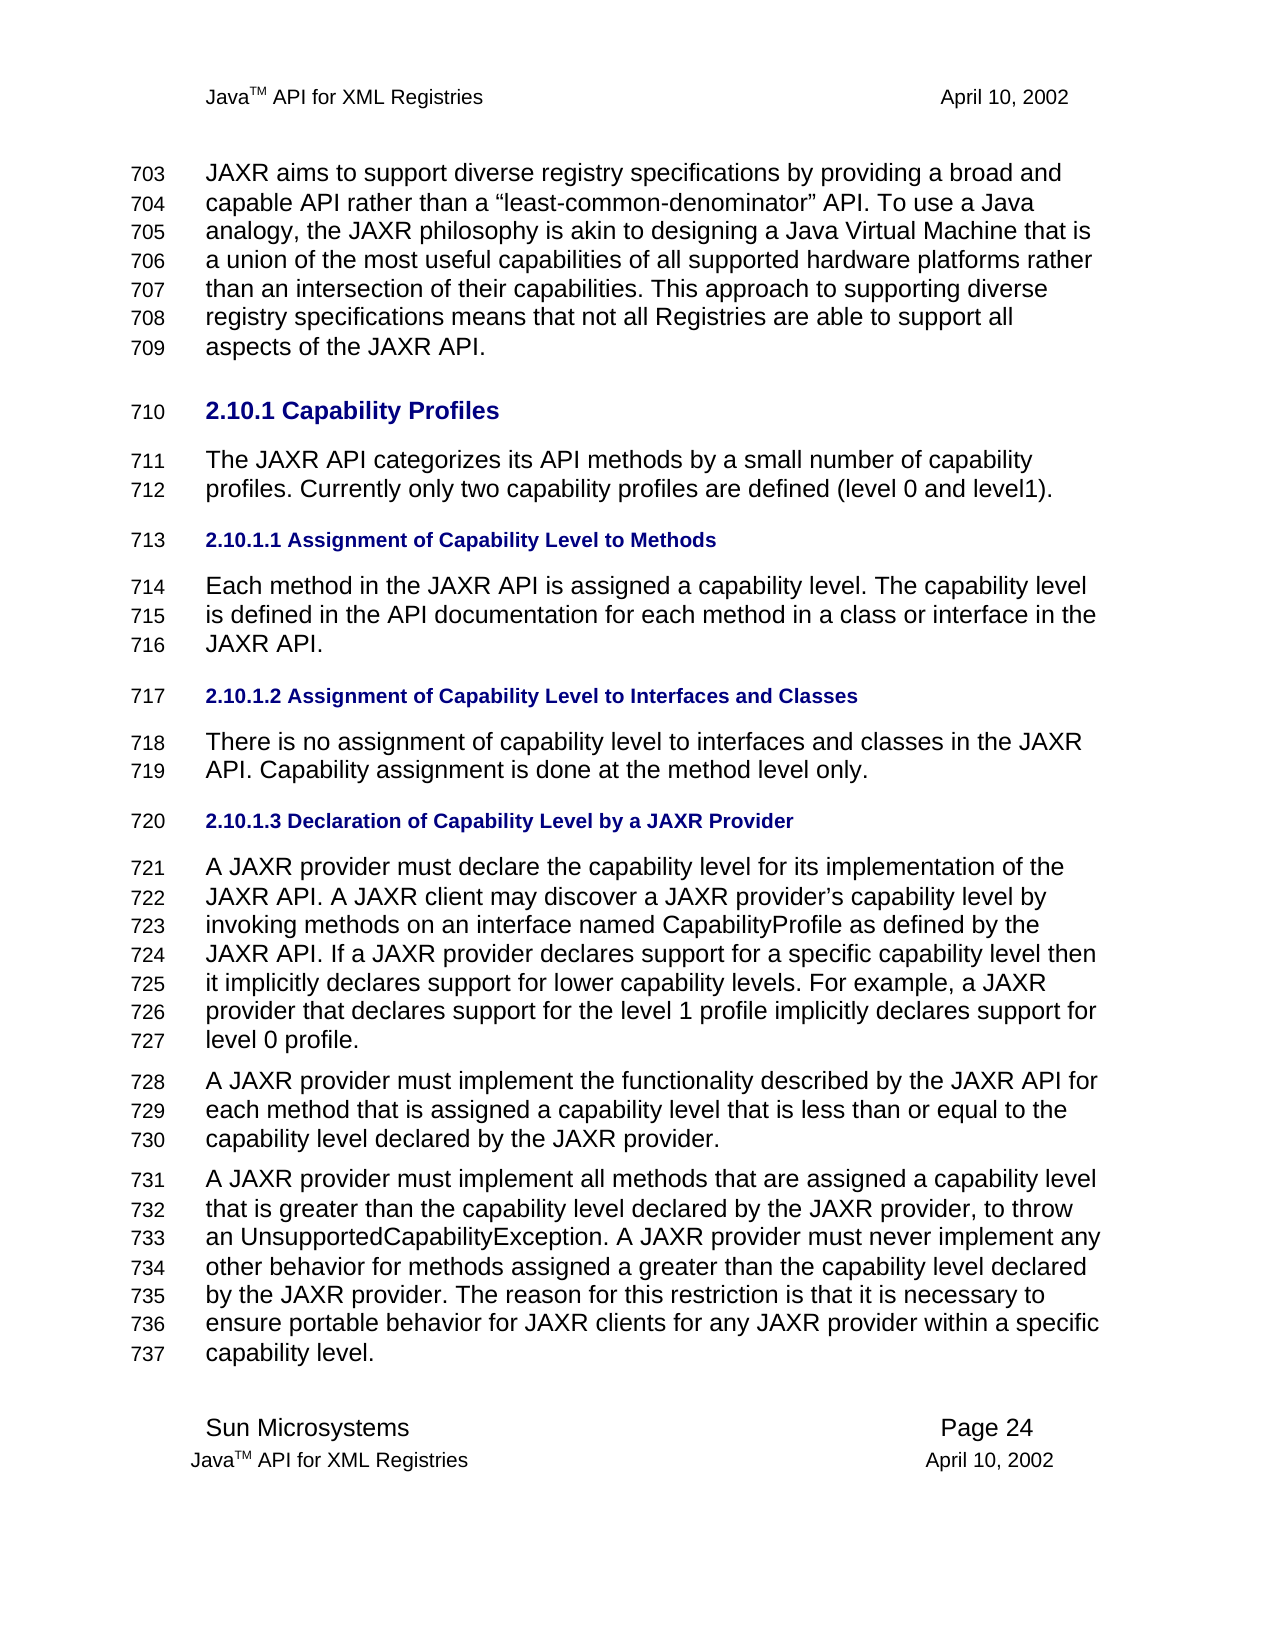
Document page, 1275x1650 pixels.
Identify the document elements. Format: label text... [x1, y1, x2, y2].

text 713 2.10.1.1 Assignment of Capability Level to Methods [130, 528, 1110, 552]
text 736 ensure portable behavior for JAXR clients for any JAXR provider within a specific [130, 1309, 1110, 1337]
text 729 each method that is assigned a capability level that is less than or equal to the [130, 1096, 1110, 1124]
text 735 by the JAXR provider. The reason for this restriction is that it is necessary to [130, 1281, 1110, 1309]
text 737 capability level. [130, 1338, 1110, 1367]
text 714 Each method in the JAXR API is assigned a capability level. The capability level [130, 571, 1110, 600]
text 716 JAXR API. [130, 629, 1110, 658]
text 709 aspects of the JAXR API. [130, 332, 1110, 361]
text 730 capability level declared by the JAXR provider. [130, 1124, 1110, 1153]
text 732 that is greater than the capability level declared by the JAXR provider, to throw [130, 1195, 1110, 1223]
text JavaTM API for XML Registries April 10, 2002 [190, 1447, 1110, 1472]
text 733 an UnsupportedCapabilityException. A JAXR provider must never implement any [130, 1223, 1110, 1251]
text 710 2.10.1 Capability Profiles [130, 396, 1110, 425]
text 727 level 0 profile. [130, 1026, 1110, 1054]
text 712 profiles. Currently only two capability profiles are defined (level 0 and level1). [130, 474, 1110, 503]
text 731 A JAXR provider must implement all methods that are assigned a capability level [130, 1165, 1110, 1193]
text 725 it implicitly declares support for lower capability levels. For example, a JAXR [130, 968, 1110, 997]
text 734 other behavior for methods assigned a greater than the capability level declared [130, 1252, 1110, 1281]
text 703 JAXR aims to support diverse registry specifications by providing a broad and [130, 159, 1110, 187]
text 707 than an intersection of their capabilities. This approach to supporting diverse [130, 274, 1110, 303]
text 705 analogy, the JAXR philosophy is akin to designing a Java Virtual Machine that is [130, 217, 1110, 245]
text 721 A JAXR provider must declare the capability level for its implementation of the [130, 852, 1110, 881]
text 726 provider that declares support for the level 1 profile implicitly declares support for [130, 997, 1110, 1025]
text 719 API. Capability assignment is done at the method level only. [130, 756, 1110, 784]
text 720 2.10.1.3 Declaration of Capability Level by a JAXR Provider [130, 810, 1110, 833]
text Sun Microsystems Page 24 [205, 1413, 1110, 1442]
text 722 JAXR API. A JAXR client may discover a JAXR provider’s capability level by [130, 882, 1110, 911]
text 718 There is no assignment of capability level to interfaces and classes in the JAXR [130, 727, 1110, 756]
text 724 JAXR API. If a JAXR provider declares support for a specific capability level then [130, 940, 1110, 968]
text 706 a union of the most useful capabilities of all supported hardware platforms rather [130, 246, 1110, 274]
text JavaTM API for XML Registries April 10, 2002 [205, 83, 1110, 109]
text 715 is defined in the API documentation for each method in a class or interface in the [130, 601, 1110, 629]
text 728 A JAXR provider must implement the functionality described by the JAXR API for [130, 1067, 1110, 1095]
text 708 registry specifications means that not all Registries are able to support all [130, 303, 1110, 331]
text 723 invoking methods on an interface named CapabilityProfile as defined by the [130, 911, 1110, 939]
text 711 The JAXR API categorizes its API methods by a small number of capability [130, 446, 1110, 474]
text 717 2.10.1.2 Assignment of Capability Level to Interfaces and Classes [130, 685, 1110, 708]
text 704 capable API rather than a “least-common-denominator” API. To use a Java [130, 188, 1110, 217]
